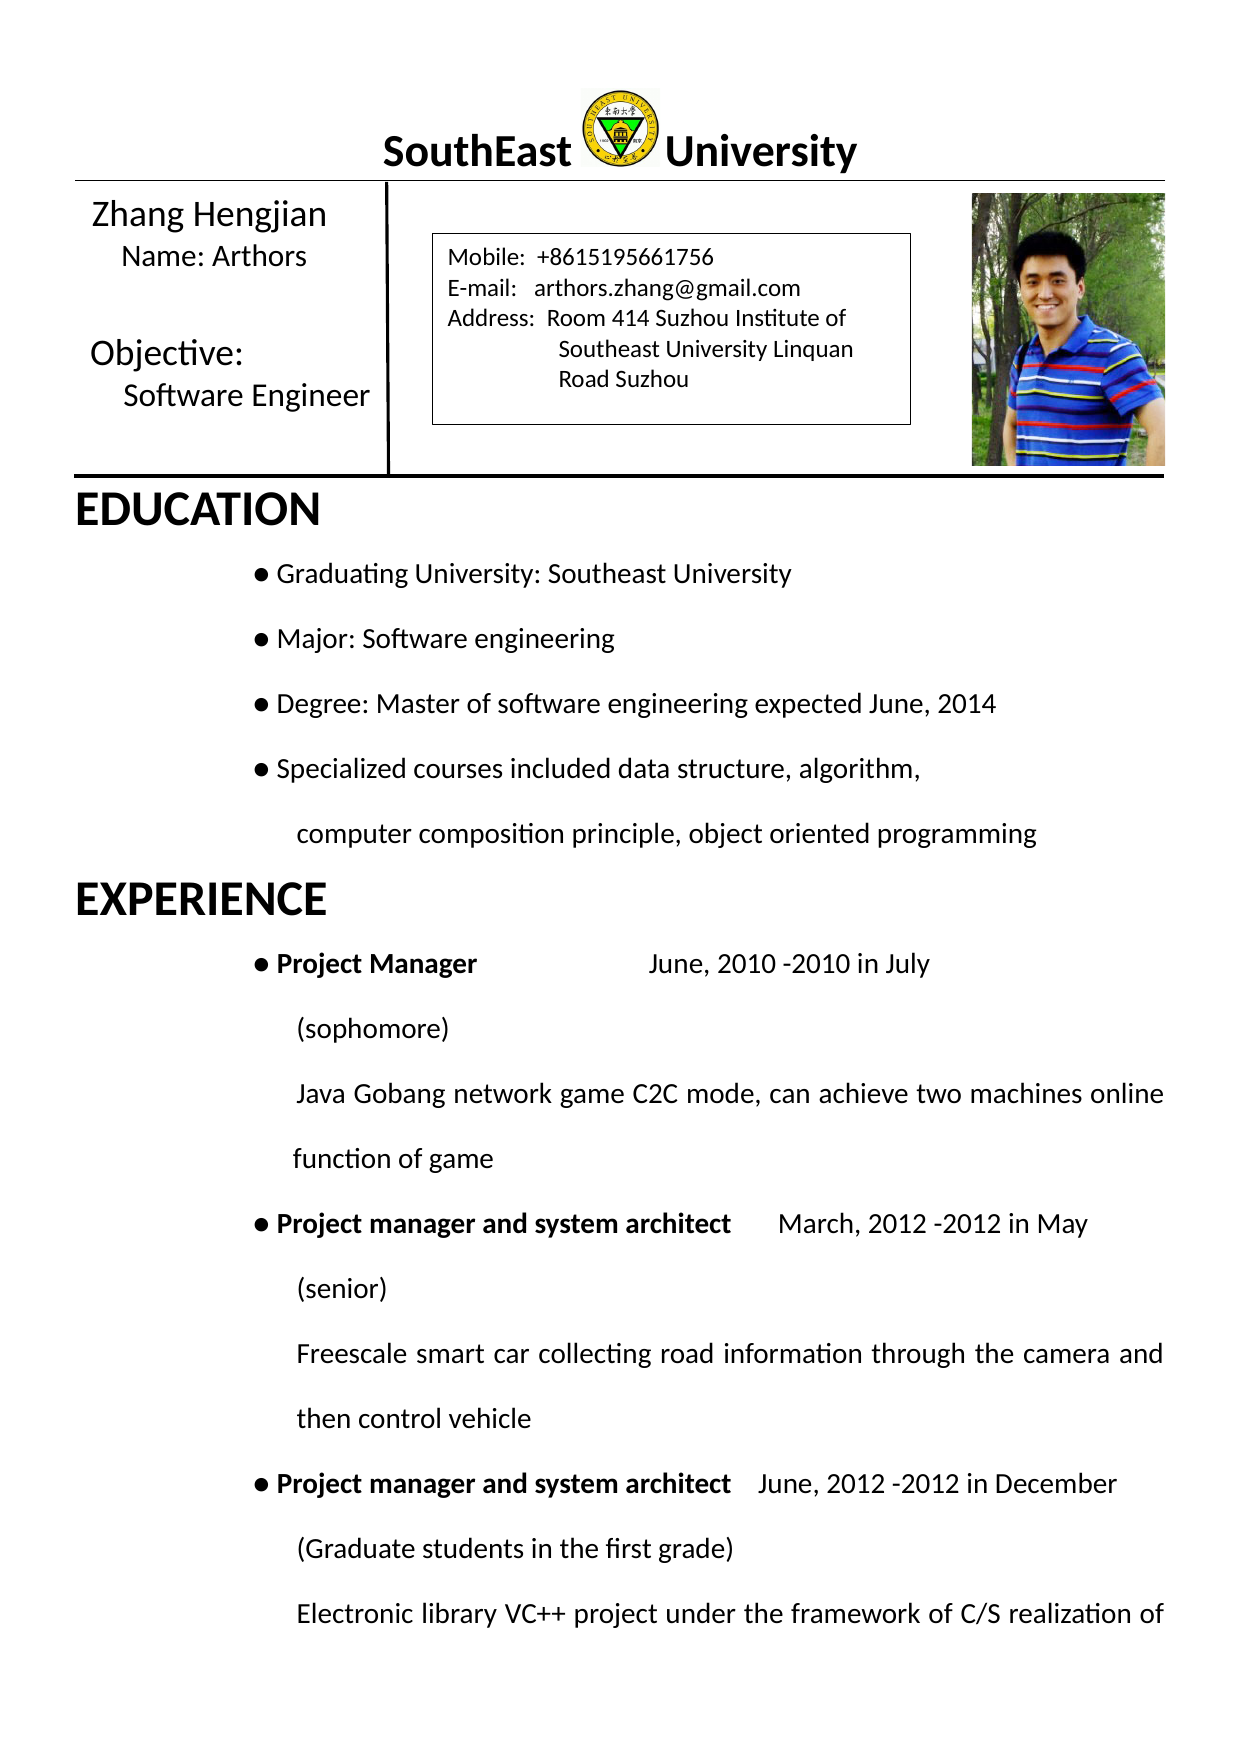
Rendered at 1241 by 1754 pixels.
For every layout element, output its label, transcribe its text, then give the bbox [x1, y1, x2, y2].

text ● Graduating University: Southeast University [252, 540, 1165, 605]
picture [971, 193, 1166, 466]
text (Graduate students in the first grade) [296, 1515, 1165, 1580]
text EDUCATION [75, 475, 1165, 540]
text Java Gobang network game C2C mode, can achieve two machines online function of game [293, 1060, 1165, 1190]
text (sophomore) [293, 995, 1165, 1060]
text ● Major: Software engineering [252, 605, 1165, 670]
text computer composition principle, object oriented programming [296, 800, 1165, 865]
text ● Project manager and system architect March, 2012 -2012 in May [252, 1190, 1165, 1255]
text (senior) [296, 1255, 1165, 1320]
text ● Project Manager June, 2010 -2010 in July [252, 930, 1165, 995]
text ● Degree: Master of software engineering expected June, 2014 [252, 670, 1165, 735]
text ● Specialized courses included data structure, algorithm, [252, 735, 1165, 800]
text ● Project manager and system architect June, 2012 -2012 in December [252, 1450, 1165, 1515]
text Electronic library VC++ project under the framework of C/S realization of background management and the client query books [296, 1580, 1165, 1645]
text EXPERIENCE [75, 865, 1165, 930]
picture [580, 88, 661, 167]
text Freescale smart car collecting road information through the camera and then control vehicle [296, 1320, 1165, 1450]
